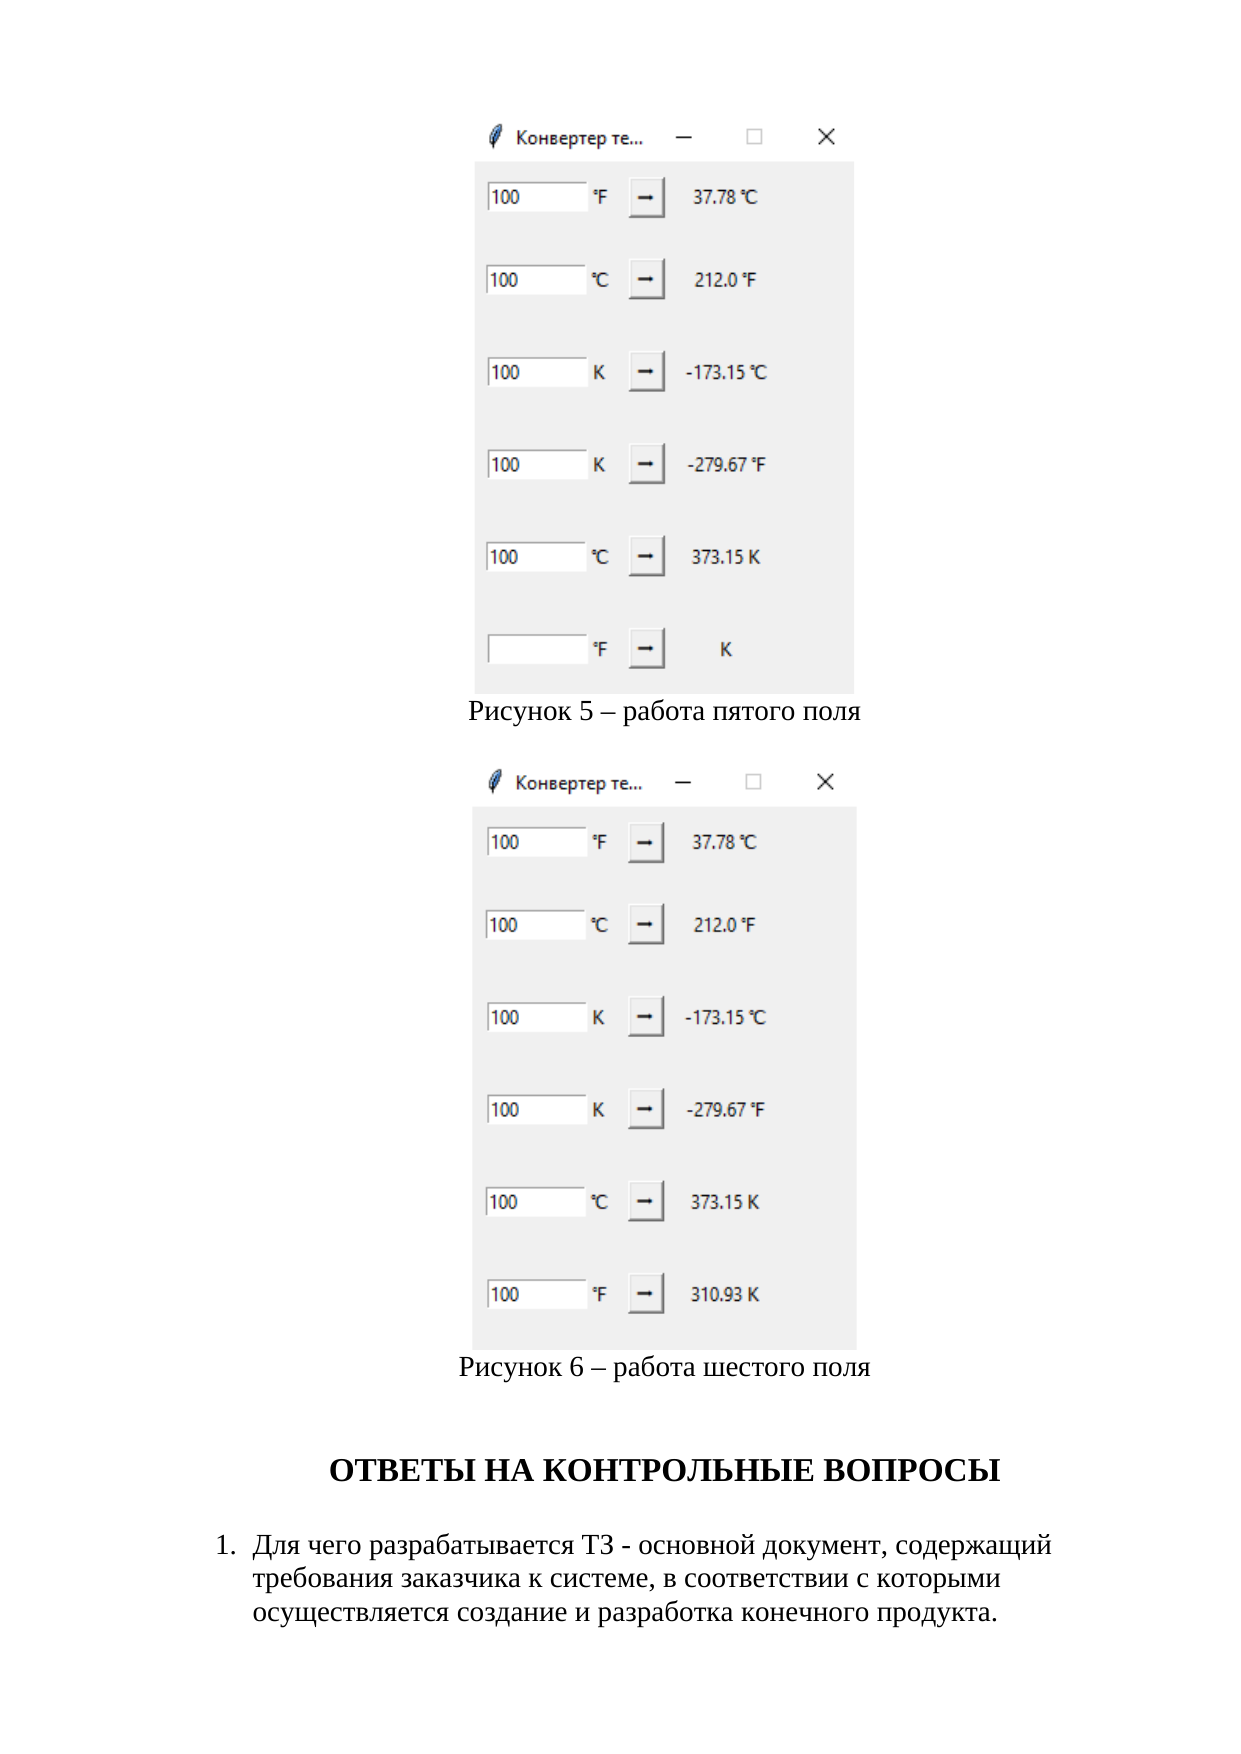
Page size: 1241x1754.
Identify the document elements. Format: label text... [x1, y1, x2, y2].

picture [472, 760, 857, 1350]
list Для чего разрабатывается ТЗ - основной документ, содержащий требования заказчика к системе, в соответствии с которыми осуществляется создание и разработка конечного продукта. [215, 1527, 1152, 1627]
list ОТВЕТЫ НА КОНТРОЛЬНЫЕ ВОПРОСЫ [177, 1450, 1152, 1488]
list Рисунок 5 – работа пятого поля [177, 693, 1152, 727]
list Рисунок 6 – работа шестого поля [177, 1349, 1152, 1383]
picture [474, 118, 855, 694]
